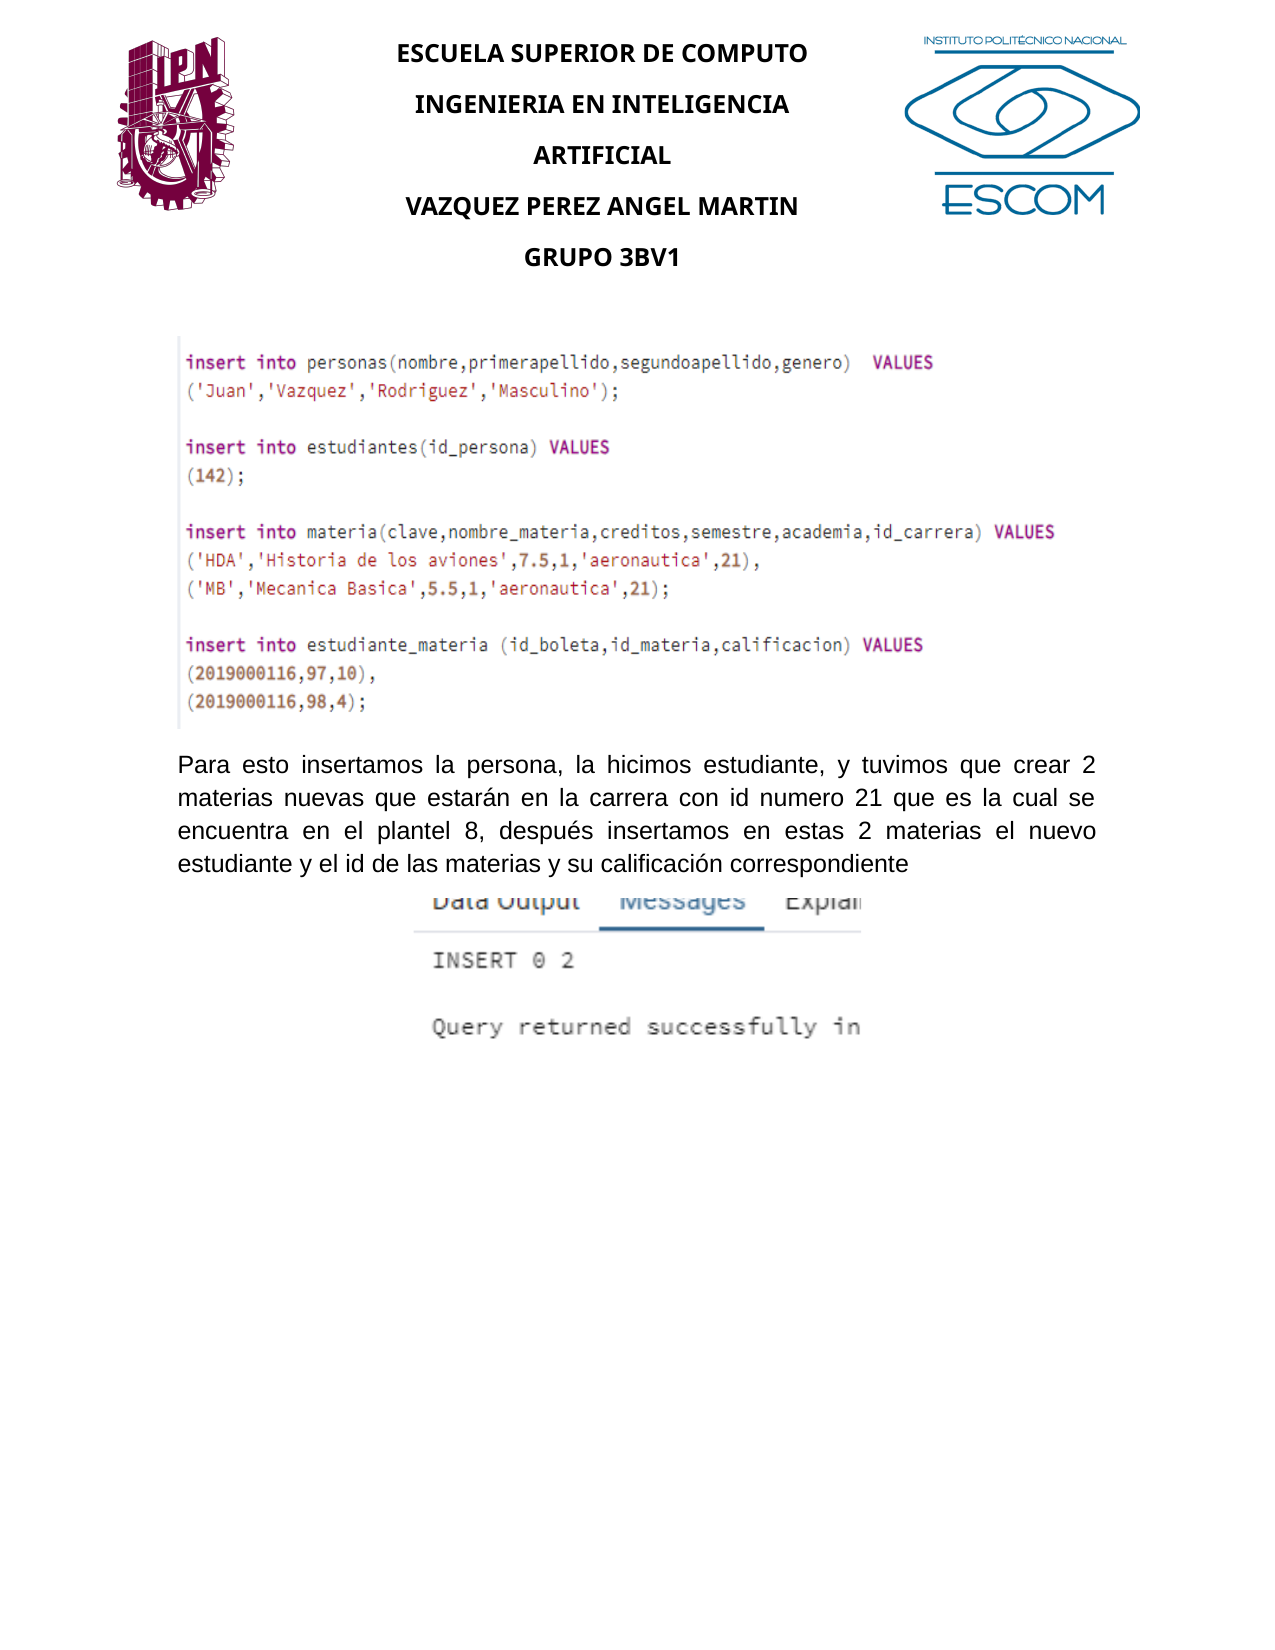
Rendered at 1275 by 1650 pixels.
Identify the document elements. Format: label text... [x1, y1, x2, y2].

picture [904, 117, 1140, 215]
picture [909, 69, 1087, 154]
picture [1038, 188, 1067, 211]
picture [904, 35, 1140, 108]
picture [177, 336, 1098, 729]
picture [413, 898, 862, 1074]
text Para esto insertamos la persona, la hicimos estudiante, y tuvimos que crear 2 materias nuevas que estarán en la carrera con id numero 21 que es la cual se encuentra en el plantel 8, después insertamos en estas 2 materias el nuevo estudiante y el id de las materias y su calificación correspondiente [177, 750, 1098, 878]
picture [957, 69, 1137, 154]
picture [114, 35, 245, 214]
picture [1000, 93, 1044, 130]
picture [1078, 192, 1100, 215]
picture [1031, 209, 1045, 215]
